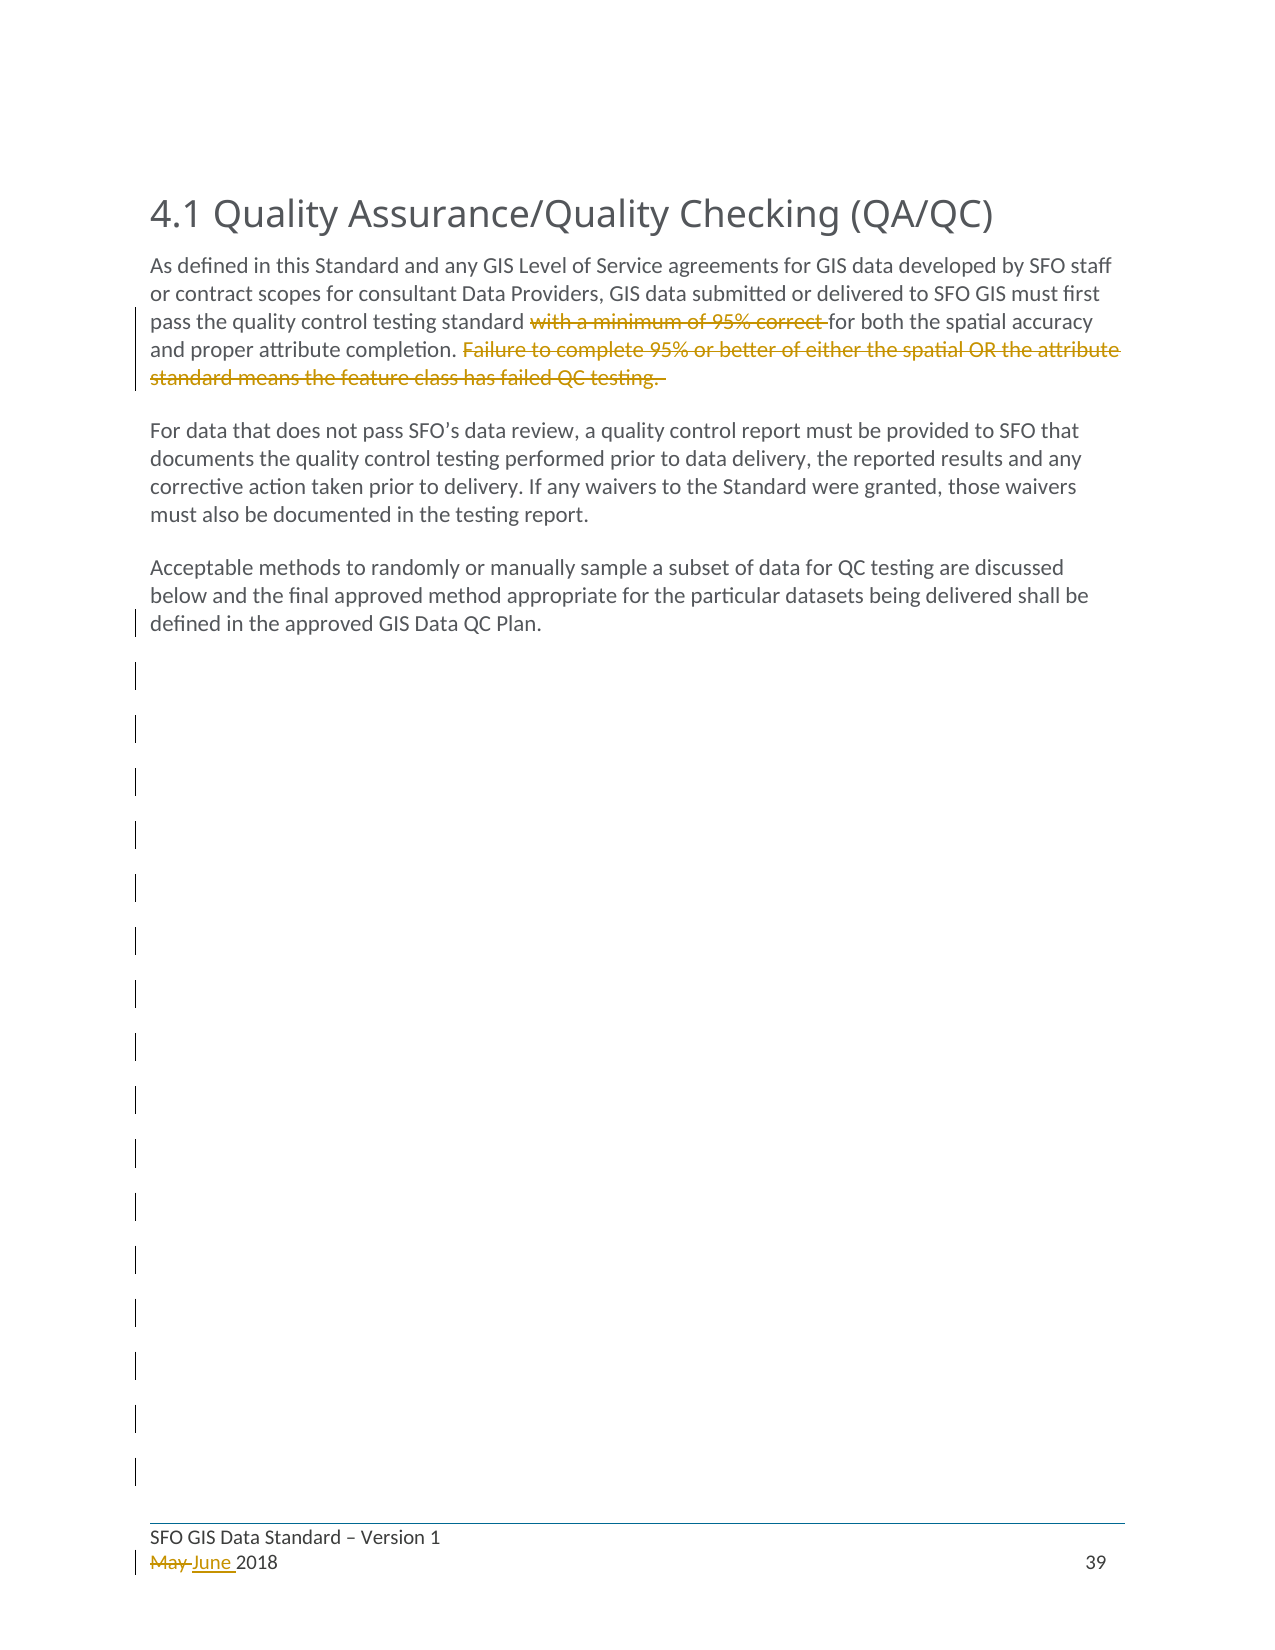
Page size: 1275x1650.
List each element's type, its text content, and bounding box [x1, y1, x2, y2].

subtitle Quality Assurance/Quality Checking (QA/QC) [150, 187, 1125, 238]
text For data that does not pass SFO’s data review, a quality control report must be provided to SFO that documents the quality control testing performed prior to data delivery, the reported results and any corrective action taken prior to delivery. If any waivers to the Standard were granted, those waivers must also be documented in the testing report. [150, 416, 1125, 528]
text Acceptable methods to randomly or manually sample a subset of data for QC testing are discussed below and the final approved method appropriate for the particular datasets being delivered shall be defined in the approved GIS Data QC Plan. [150, 553, 1125, 637]
text As defined in this Standard and any GIS Level of Service agreements for GIS data developed by SFO staff or contract scopes for consultant Data Providers, GIS data submitted or delivered to SFO GIS must first pass the quality control testing standard for both the spatial accuracy and proper attribute completion. [150, 251, 1125, 391]
